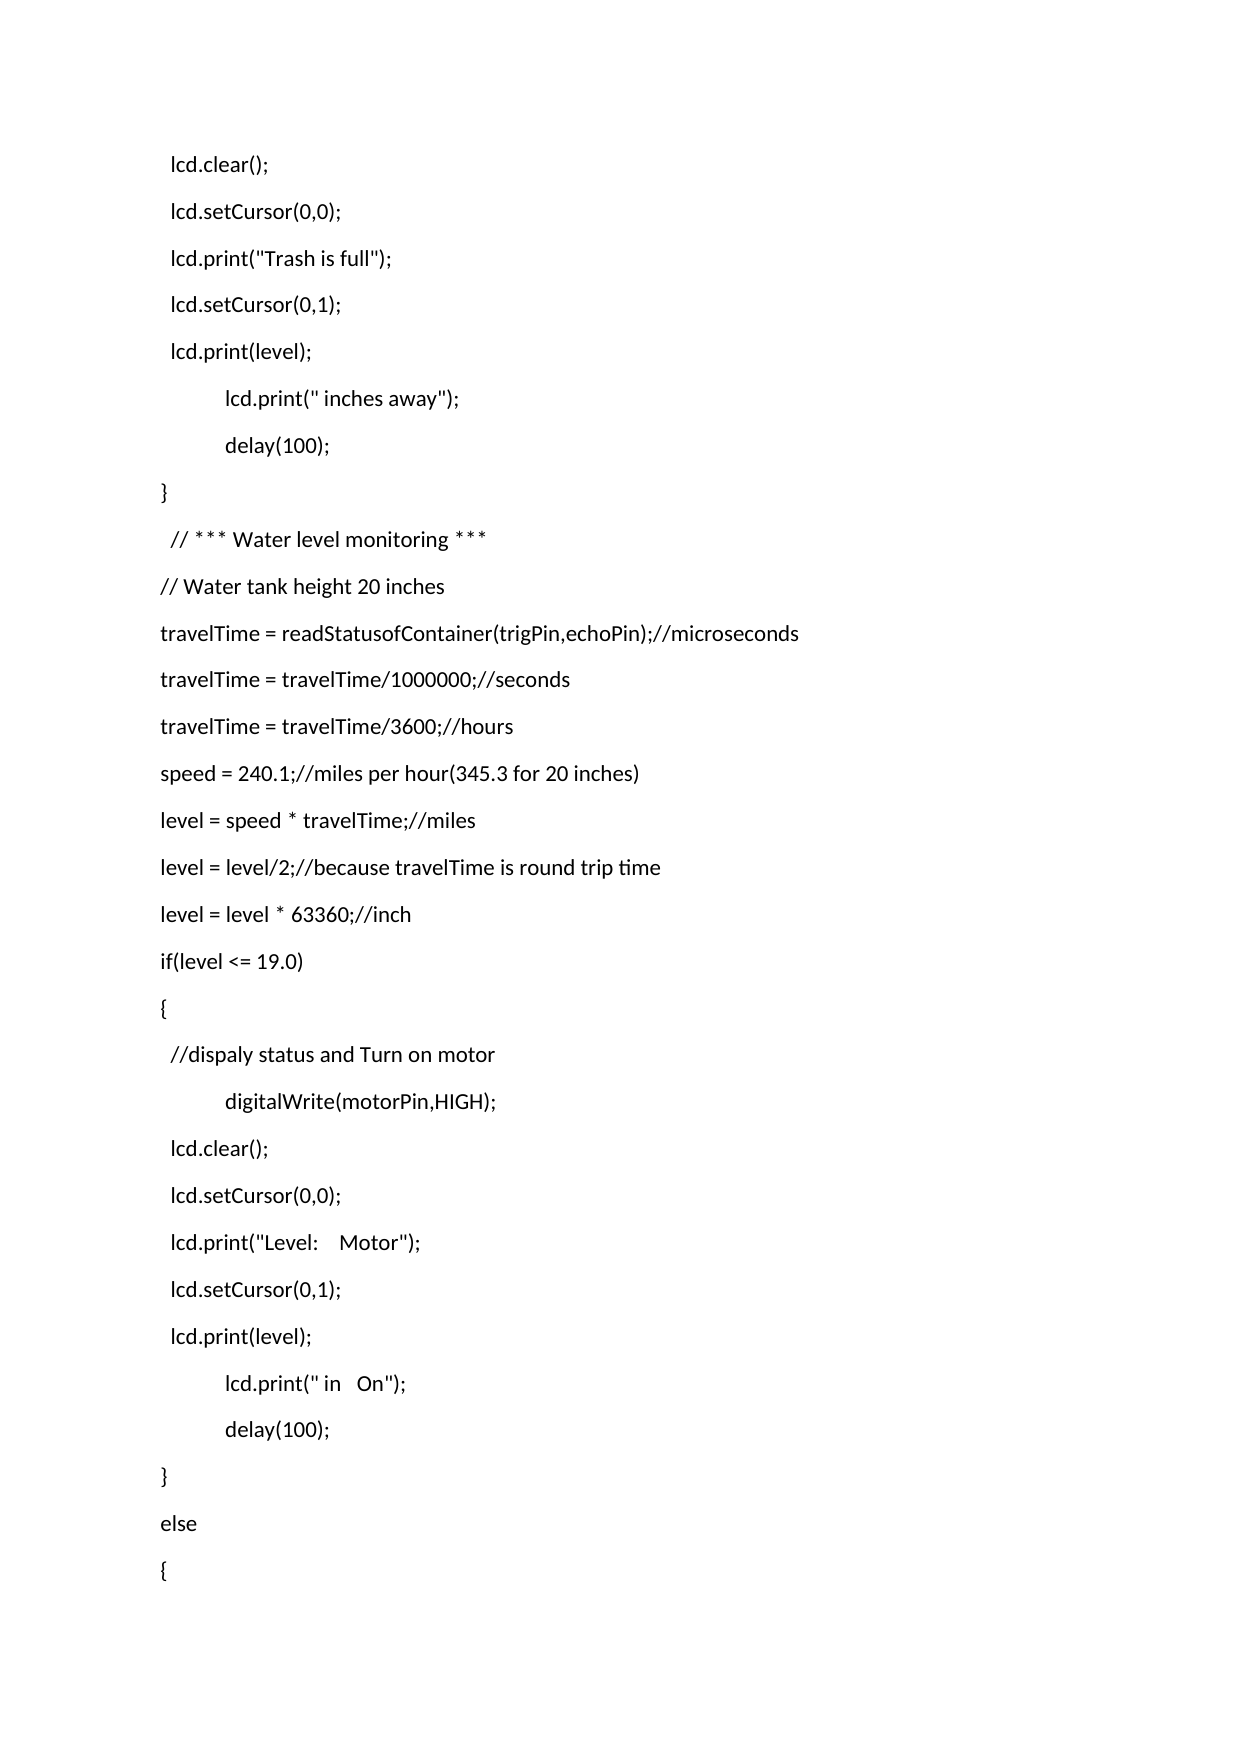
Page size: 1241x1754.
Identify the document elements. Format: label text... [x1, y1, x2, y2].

text level = speed * travelTime;//miles [150, 806, 1090, 834]
text speed = 240.1;//miles per hour(345.3 for 20 inches) [150, 759, 1090, 787]
text lcd.setCursor(0,0); [150, 197, 1090, 225]
text lcd.clear(); [150, 1134, 1090, 1162]
text if(level <= 19.0) [150, 947, 1090, 975]
text delay(100); [150, 1416, 1090, 1444]
text lcd.setCursor(0,0); [150, 1181, 1090, 1209]
text lcd.print(" in On"); [150, 1369, 1090, 1397]
text lcd.print(" inches away"); [150, 384, 1090, 412]
text level = level * 63360;//inch [150, 900, 1090, 928]
text lcd.setCursor(0,1); [150, 291, 1090, 319]
text delay(100); [150, 431, 1090, 459]
text lcd.print("Level: Motor"); [150, 1228, 1090, 1256]
text { [150, 1556, 1090, 1584]
text lcd.print("Trash is full"); [150, 244, 1090, 272]
text travelTime = readStatusofContainer(trigPin,echoPin);//microseconds [150, 619, 1090, 647]
text { [150, 994, 1090, 1022]
text // *** Water level monitoring *** [150, 525, 1090, 553]
text lcd.setCursor(0,1); [150, 1275, 1090, 1303]
text } [150, 478, 1090, 506]
text lcd.clear(); [150, 150, 1090, 178]
text //dispaly status and Turn on motor [150, 1041, 1090, 1069]
text else [150, 1509, 1090, 1537]
text digitalWrite(motorPin,HIGH); [150, 1087, 1090, 1116]
text travelTime = travelTime/3600;//hours [150, 712, 1090, 741]
text } [150, 1462, 1090, 1491]
text // Water tank height 20 inches [150, 572, 1090, 600]
text travelTime = travelTime/1000000;//seconds [150, 666, 1090, 694]
text level = level/2;//because travelTime is round trip time [150, 853, 1090, 881]
text lcd.print(level); [150, 337, 1090, 366]
text lcd.print(level); [150, 1322, 1090, 1350]
